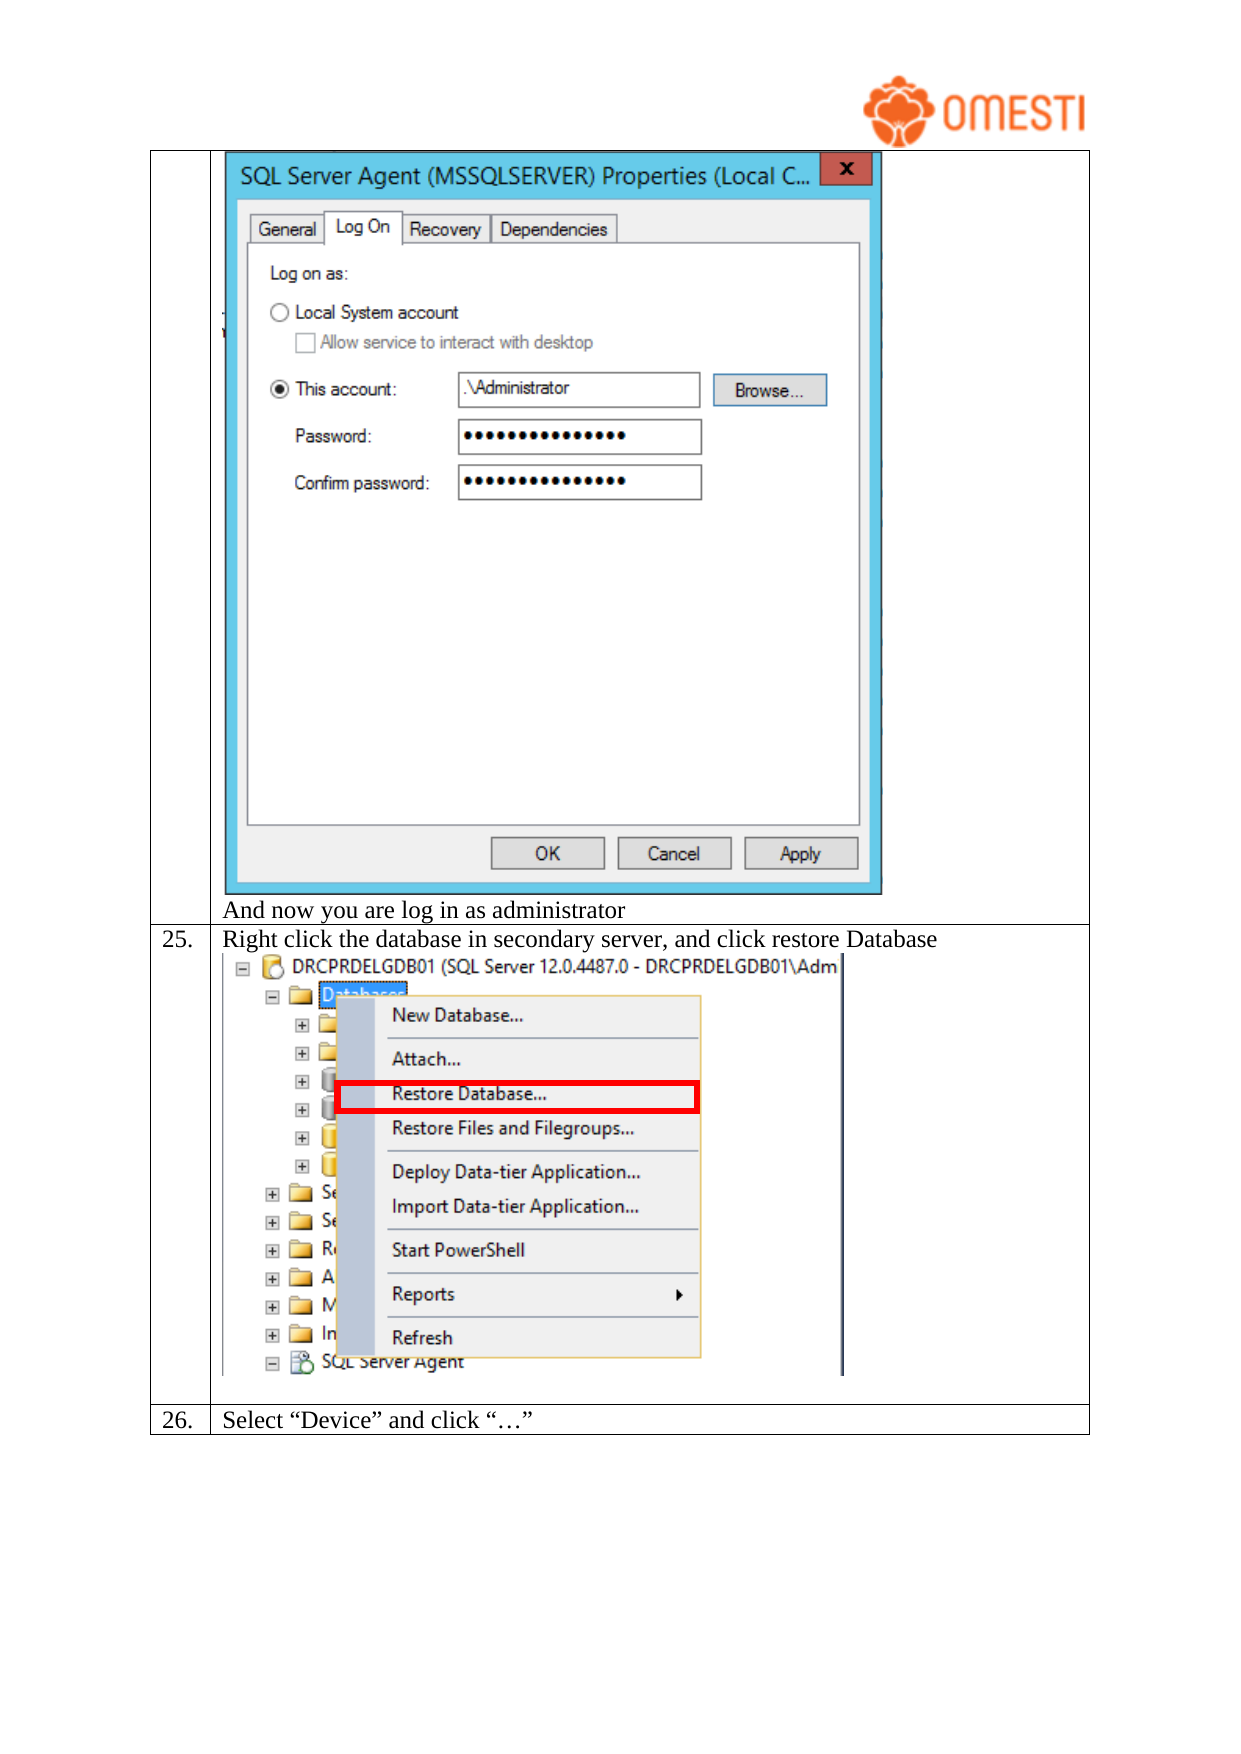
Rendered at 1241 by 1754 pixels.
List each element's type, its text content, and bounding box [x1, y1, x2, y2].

table_cell [151, 925, 210, 1404]
table_cell [151, 151, 210, 923]
table_cell Select “Device” and click “…” [211, 1405, 1089, 1434]
table_cell Right click the database in secondary server, and click restore Database [211, 925, 1089, 1404]
table_cell [151, 1405, 210, 1434]
picture [222, 151, 883, 895]
picture [862, 73, 1091, 148]
picture [222, 953, 844, 1376]
